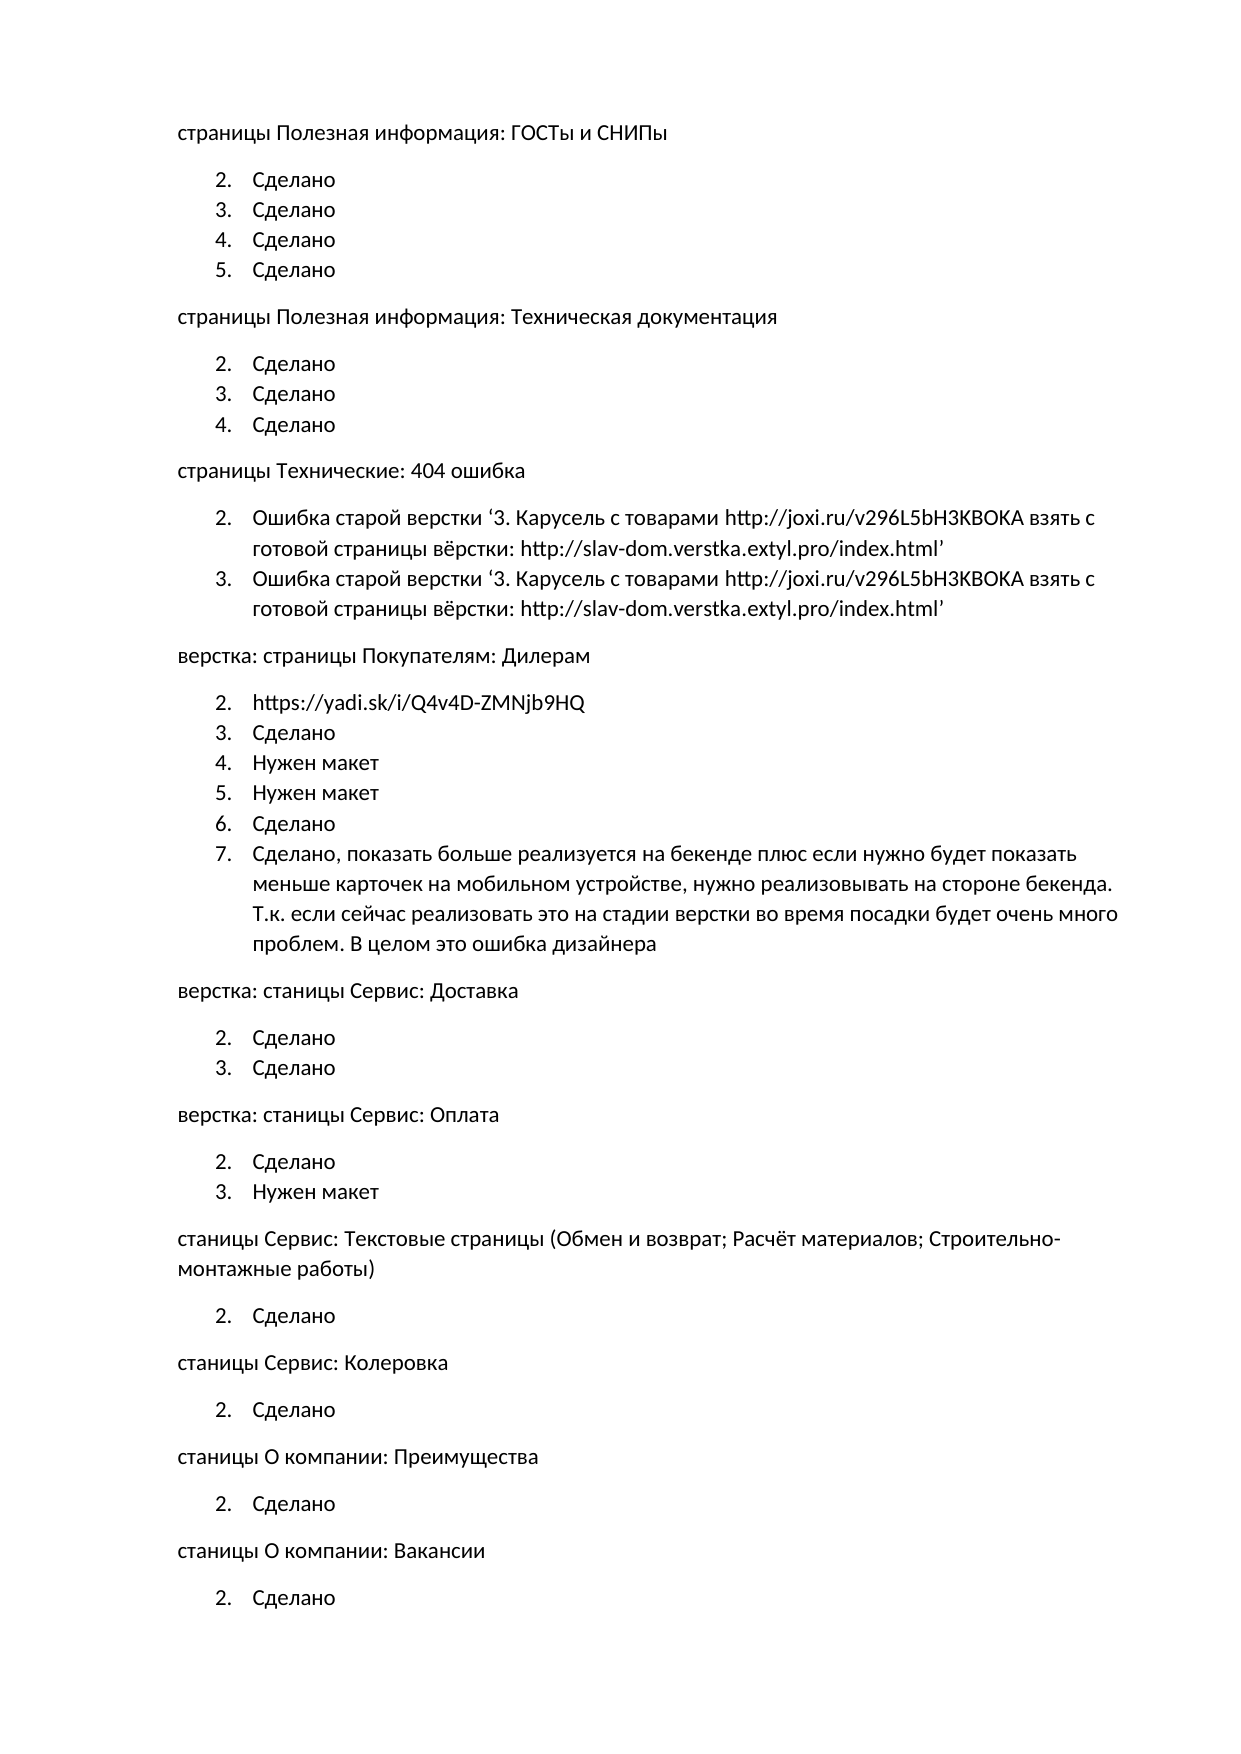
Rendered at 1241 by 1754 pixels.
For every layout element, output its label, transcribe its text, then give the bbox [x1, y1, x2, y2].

list Нужен макет [215, 1177, 1152, 1206]
text страницы Технические: 404 ошибка [177, 457, 1152, 485]
list Сделано [215, 349, 1152, 377]
text станицы Сервис: Колеровка [177, 1348, 1152, 1376]
text станицы Сервис: Текстовые страницы (Обмен и возврат; Расчёт материалов; Строительно-монтажные работы) [177, 1224, 1152, 1283]
list Сделано [215, 256, 1152, 284]
list Сделано [215, 1583, 1152, 1611]
list Сделано [215, 195, 1152, 223]
list Ошибка старой верстки ‘3. Карусель с товарами http://joxi.ru/v296L5bH3KBOKA взять с готовой страницы вёрстки: http://slav-dom.verstka.extyl.pro/index.html’ [215, 564, 1152, 622]
text станицы О компании: Вакансии [177, 1536, 1152, 1564]
list Нужен макет [215, 748, 1152, 776]
list Сделано [215, 1395, 1152, 1423]
list Нужен макет [215, 778, 1152, 807]
list Сделано [215, 1489, 1152, 1517]
text страницы Полезная информация: Техническая документация [177, 302, 1152, 331]
list Сделано, показать больше реализуется на бекенде плюс если нужно будет показать меньше карточек на мобильном устройстве, нужно реализовывать на стороне бекенда. Т.к. если сейчас реализовать это на стадии верстки во время посадки будет очень много проблем. В целом это ошибка дизайнера [215, 839, 1152, 958]
list Сделано [215, 1023, 1152, 1051]
list Сделано [215, 809, 1152, 837]
list Сделано [215, 165, 1152, 193]
text верстка: станицы Сервис: Доставка [177, 976, 1152, 1004]
list Сделано [215, 718, 1152, 746]
list Сделано [215, 379, 1152, 408]
list Сделано [215, 1147, 1152, 1175]
list Ошибка старой верстки ‘3. Карусель с товарами http://joxi.ru/v296L5bH3KBOKA взять с готовой страницы вёрстки: http://slav-dom.verstka.extyl.pro/index.html’ [215, 503, 1152, 562]
text станицы О компании: Преимущества [177, 1442, 1152, 1470]
list Сделано [215, 1301, 1152, 1329]
text верстка: станицы Сервис: Оплата [177, 1100, 1152, 1128]
list https://yadi.sk/i/Q4v4D-ZMNjb9HQ [215, 688, 1152, 716]
list Сделано [215, 225, 1152, 253]
list Сделано [215, 410, 1152, 438]
text страницы Полезная информация: ГОСТы и СНИПы [177, 118, 1152, 146]
list Сделано [215, 1053, 1152, 1082]
text верстка: страницы Покупателям: Дилерам [177, 641, 1152, 669]
